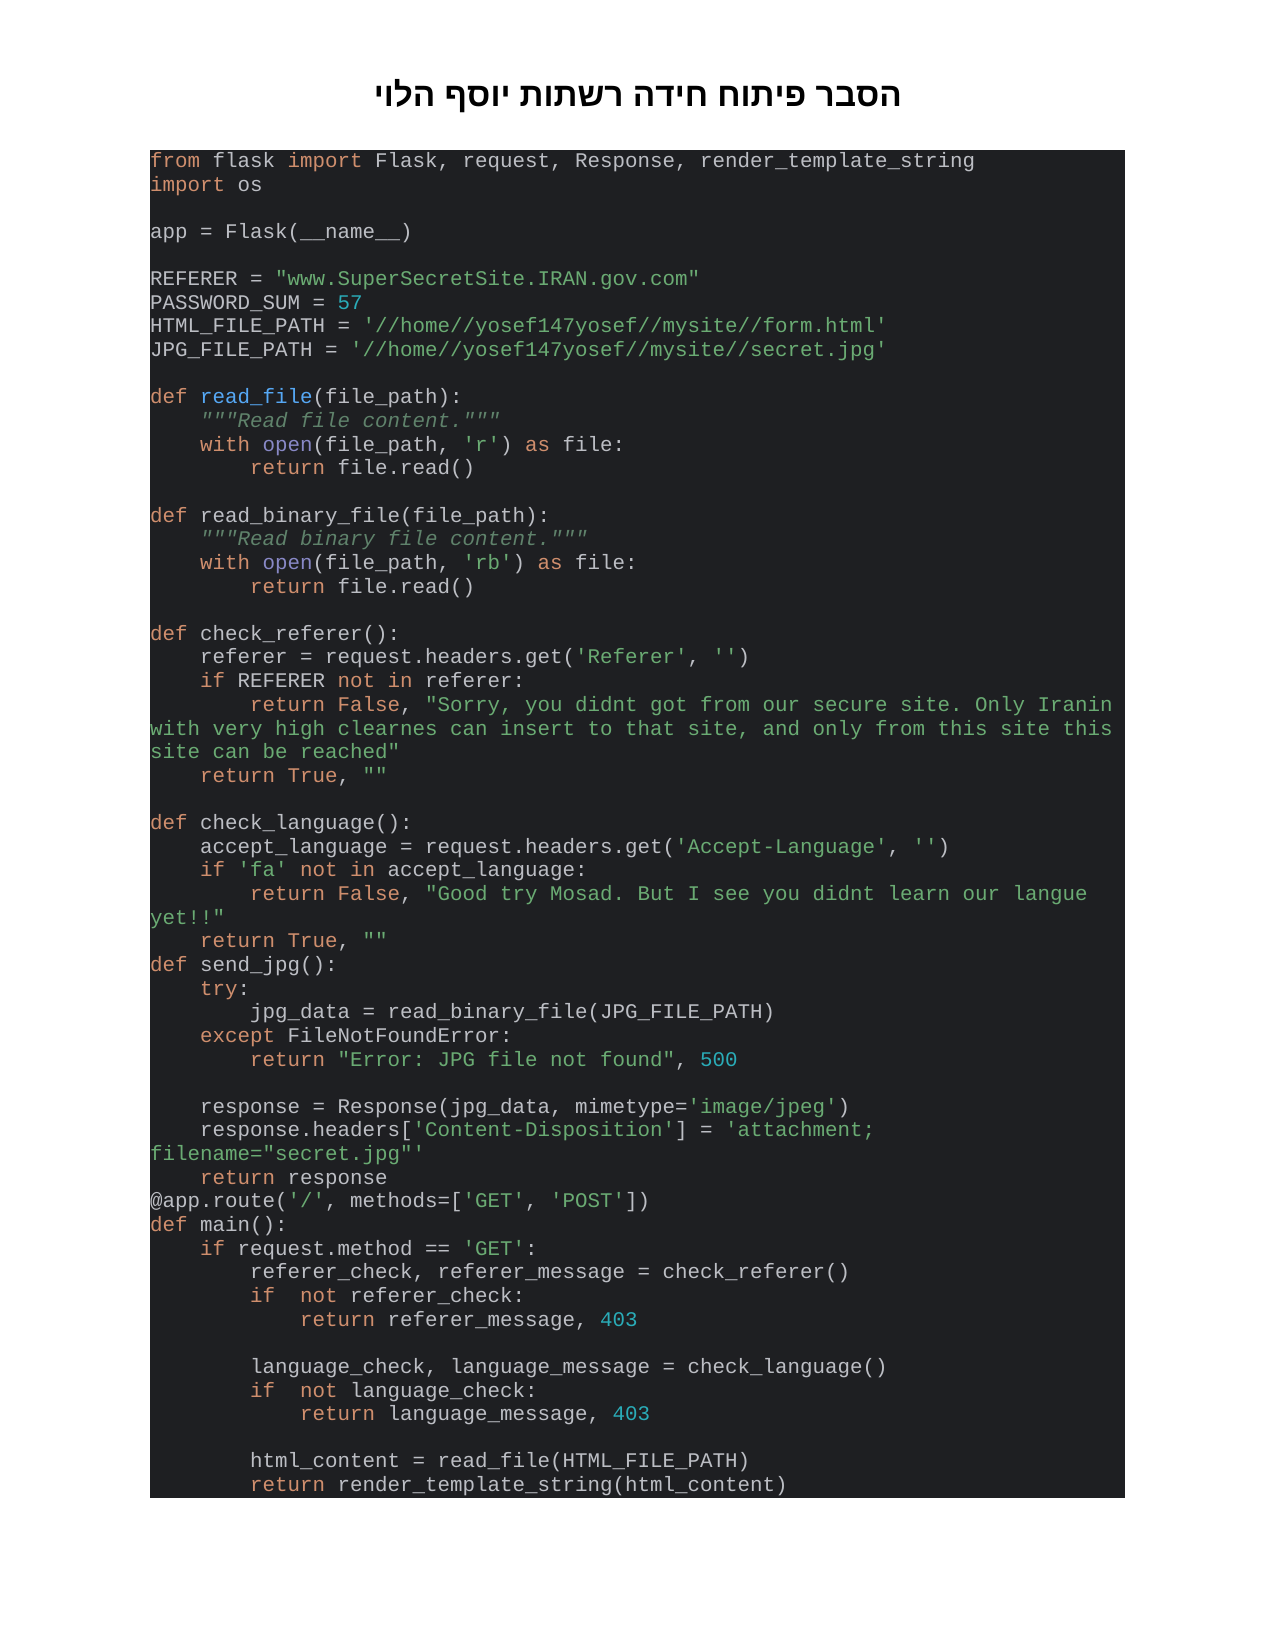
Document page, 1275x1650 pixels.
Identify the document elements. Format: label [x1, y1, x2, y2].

text [150, 150, 1125, 1498]
